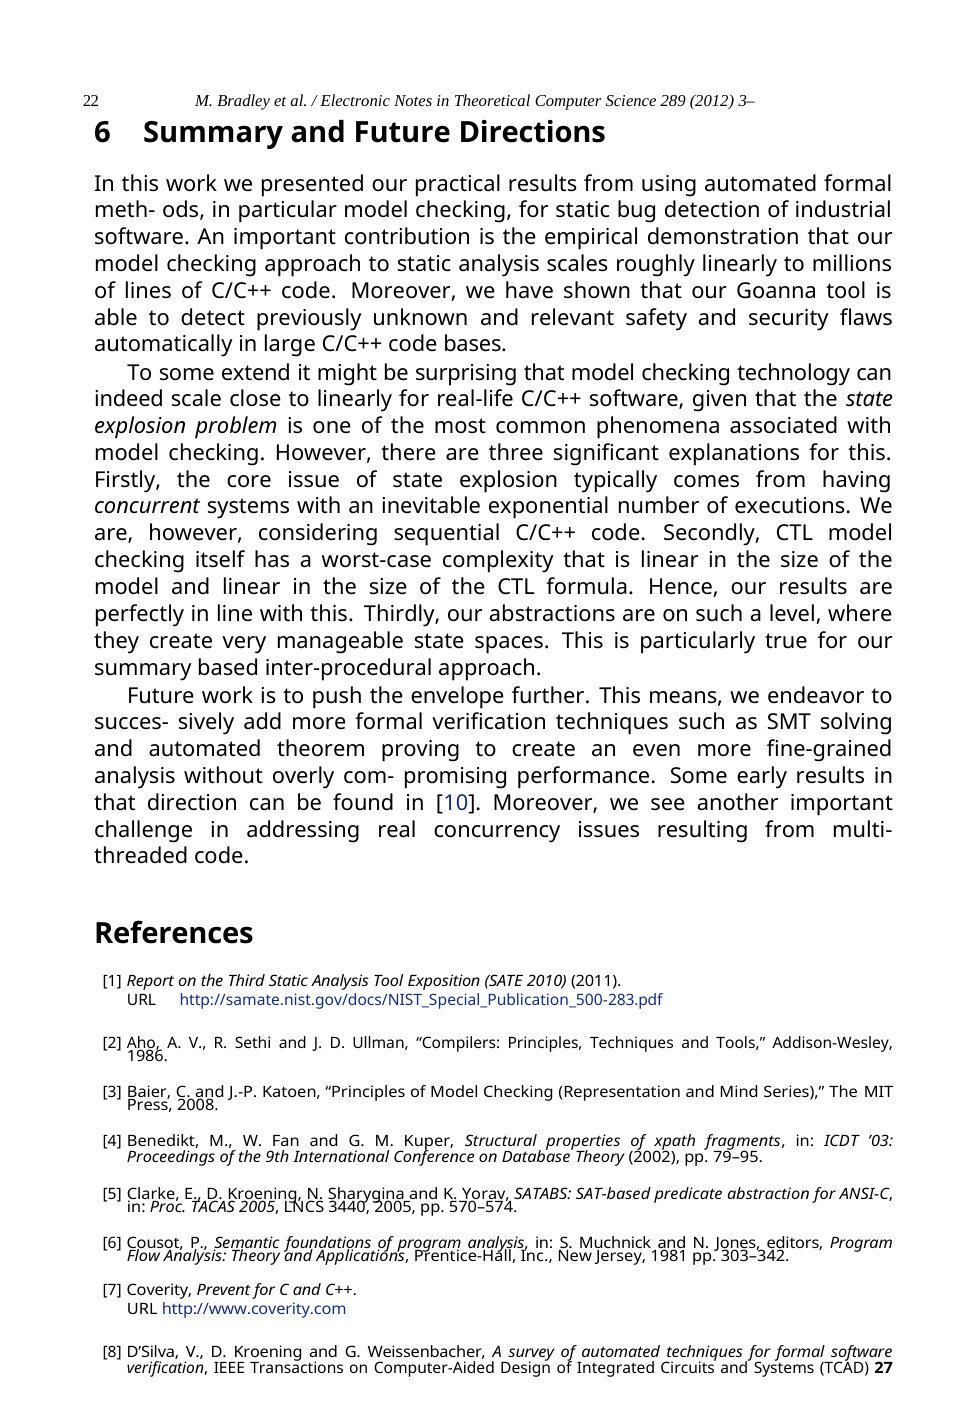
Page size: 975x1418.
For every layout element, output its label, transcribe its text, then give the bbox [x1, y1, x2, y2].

subtitle Summary and Future Directions [94, 111, 904, 151]
list Baier, C. and J.-P. Katoen, “Principles of Model Checking (Representation and Mind Series),” The MIT Press, 2008. [102, 1086, 893, 1114]
text URL http://samate.nist.gov/docs/NIST_Special_Publication_500-283.pdf [127, 990, 904, 1009]
list Cousot, P., Semantic foundations of program analysis, in: S. Muchnick and N. Jones, editors, Program Flow Analysis: Theory and Applications, Prentice-Hall, Inc., New Jersey, 1981 pp. 303–342. [102, 1237, 893, 1266]
text To some extend it might be surprising that model checking technology can indeed scale close to linearly for real-life C/C++ software, given that the state explosion problem is one of the most common phenomena associated with model checking. However, there are three significant explanations for this. Firstly, the core issue of state explosion typically comes from having concurrent systems with an inevitable exponential number of executions. We are, however, considering sequential C/C++ code. Secondly, CTL model checking itself has a worst-case complexity that is linear in the size of the model and linear in the size of the CTL formula. Hence, our results are perfectly in line with this. Thirdly, our abstractions are on such a level, where they create very manageable state spaces. This is particularly true for our summary based inter-procedural approach. [94, 359, 893, 682]
list Benedikt, M., W. Fan and G. M. Kuper, Structural properties of xpath fragments, in: ICDT ’03: Proceedings of the 9th International Conference on Database Theory (2002), pp. 79–95. [102, 1132, 893, 1167]
text Future work is to push the envelope further. This means, we endeavor to succes- sively add more formal verification techniques such as SMT solving and automated theorem proving to create an even more fine-grained analysis without overly com- promising performance. Some early results in that direction can be found in [10]. Moreover, we see another important challenge in addressing real concurrency issues resulting from multi-threaded code. [94, 682, 893, 870]
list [102, 1344, 893, 1378]
list Clarke, E., D. Kroening, N. Sharygina and K. Yorav, SATABS: SAT-based predicate abstraction for ANSI-C, in: Proc. TACAS 2005, LNCS 3440, 2005, pp. 570–574. [102, 1188, 893, 1217]
text URL http://www.coverity.com [127, 1299, 904, 1318]
text In this work we presented our practical results from using automated formal meth- ods, in particular model checking, for static bug detection of industrial software. An important contribution is the empirical demonstration that our model checking approach to static analysis scales roughly linearly to millions of lines of C/C++ code. Moreover, we have shown that our Goanna tool is able to detect previously unknown and relevant safety and security flaws automatically in large C/C++ code bases. [94, 170, 893, 358]
list Report on the Third Static Analysis Tool Exposition (SATE 2010) (2011). [102, 971, 904, 990]
list Coverity, Prevent for C and C++. [102, 1281, 904, 1299]
subtitle References [94, 912, 904, 952]
list Aho, A. V., R. Sethi and J. D. Ullman, “Compilers: Principles, Techniques and Tools,” Addison-Wesley, 1986. [102, 1037, 893, 1066]
